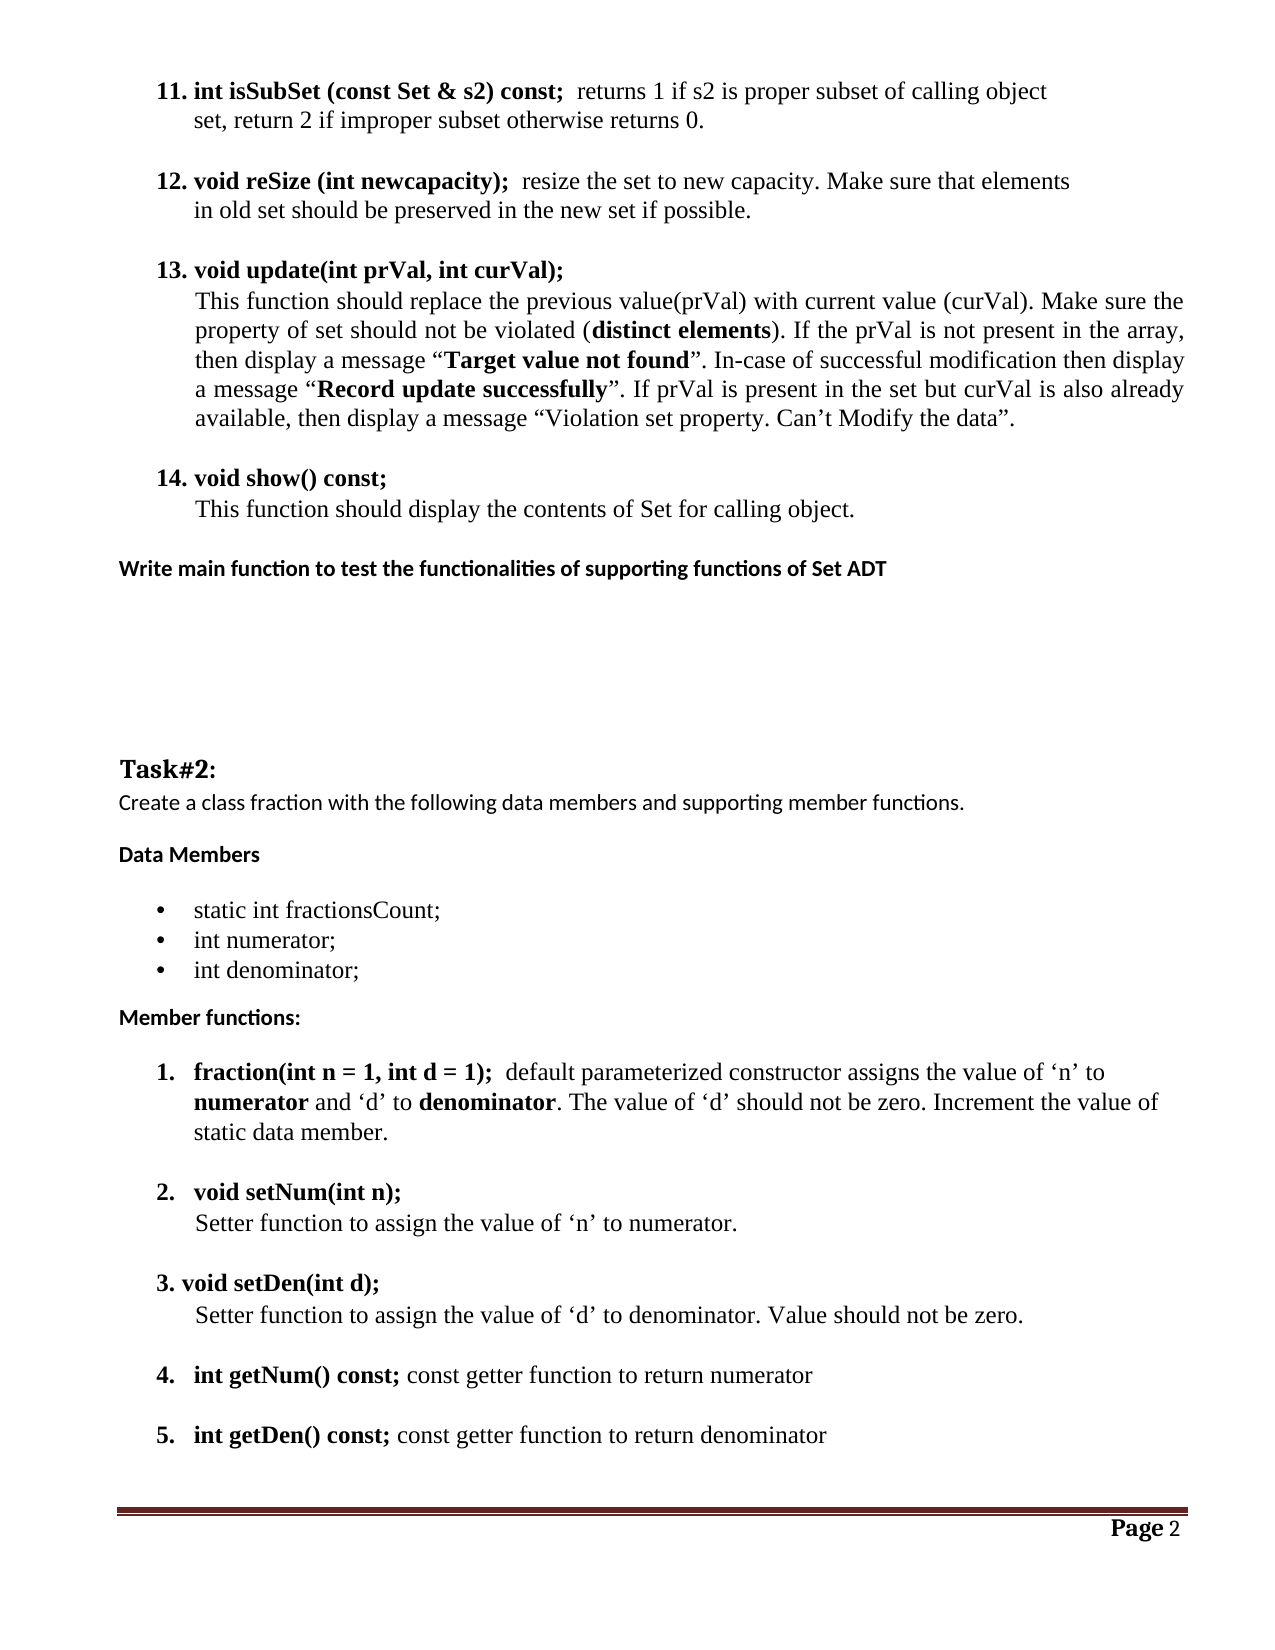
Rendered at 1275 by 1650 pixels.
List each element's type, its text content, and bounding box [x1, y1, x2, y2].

subtitle 13. void update(int prVal, int curVal); [156, 255, 1185, 283]
list void setNum(int n); [156, 1177, 1170, 1206]
list int isSubSet (const Set & s2) const; returns 1 if s2 is proper subset of calling object set, return 2 if improper subset otherwise returns 0. [156, 76, 1082, 134]
subtitle 3. void setDen(int d); [156, 1268, 1185, 1297]
text Setter function to assign the value of ‘n’ to numerator. [195, 1208, 1184, 1237]
text This function should display the contents of Set for calling object. [195, 494, 1184, 523]
text Create a class fraction with the following data members and supporting member functions. [118, 788, 1185, 816]
text Member functions: [118, 1003, 1185, 1031]
subtitle 14. void show() const; [156, 463, 1185, 492]
list static int fractionsCount; [156, 895, 1184, 924]
text Setter function to assign the value of ‘d’ to denominator. Value should not be zero. [195, 1300, 1184, 1328]
text This function should replace the previous value(prVal) with current value (curVal). Make sure the property of set should not be violated (distinct elements). If the prVal is not present in the array, then display a message “Target value not found”. In-case of successful modification then display a message “Record update successfully”. If prVal is present in the set but curVal is also already available, then display a message “Violation set property. Can’t Modify the data”. [195, 286, 1186, 432]
text Data Members [118, 841, 1185, 868]
list void reSize (int newcapacity); resize the set to new capacity. Make sure that elements in old set should be preserved in the new set if possible. [156, 166, 1082, 224]
text Task#2: [120, 754, 1185, 785]
list fraction(int n = 1, int d = 1); default parameterized constructor assigns the value of ‘n’ to numerator and ‘d’ to denominator. The value of ‘d’ should not be zero. Increment the value of static data member. [156, 1057, 1170, 1145]
list int getDen() const; const getter function to return denominator [156, 1420, 1158, 1449]
list int numerator; [156, 925, 1184, 954]
list int getNum() const; const getter function to return numerator [156, 1360, 1158, 1389]
list int denominator; [156, 955, 1184, 984]
text Write main function to test the functionalities of supporting functions of Set ADT [118, 554, 1185, 583]
